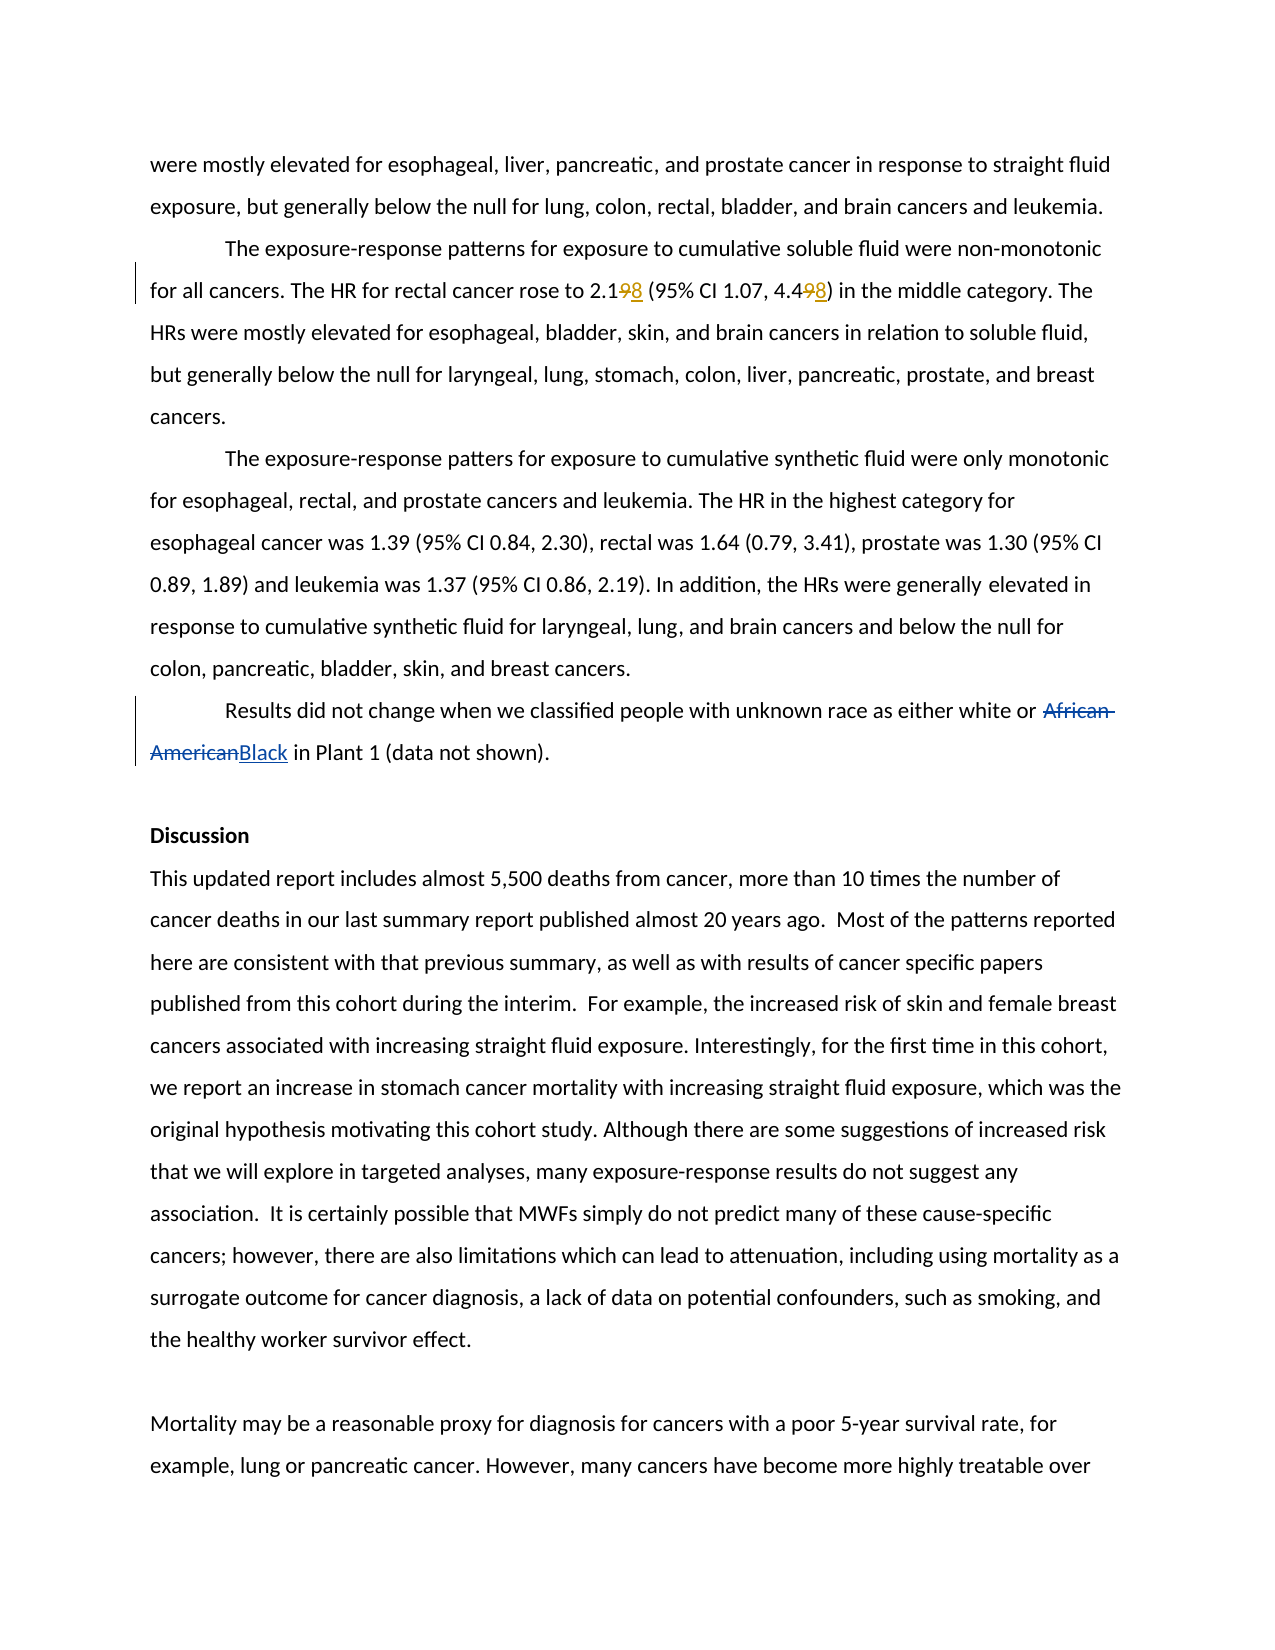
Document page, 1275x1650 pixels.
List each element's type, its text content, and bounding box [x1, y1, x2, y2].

text The exposure-response patterns for exposure to cumulative soluble fluid were non-monotonic for all cancers. The HR for rectal cancer rose to 2.1 (95% CI 1.07, 4.4) in the middle category. The HRs were mostly elevated for esophageal, bladder, skin, and brain cancers in relation to soluble fluid, but generally below the null for laryngeal, lung, stomach, colon, liver, pancreatic, prostate, and breast cancers. [150, 234, 1125, 430]
text The exposure-response patters for exposure to cumulative synthetic fluid were only monotonic for esophageal, rectal, and prostate cancers and leukemia. The HR in the highest category for esophageal cancer was 1.39 (95% CI 0.84, 2.30), rectal was 1.64 (0.79, 3.41), prostate was 1.30 (95% CI 0.89, 1.89) and leukemia was 1.37 (95% CI 0.86, 2.19). In addition, the HRs were generally elevated in response to cumulative synthetic fluid for laryngeal, lung, and brain cancers and below the null for colon, pancreatic, bladder, skin, and breast cancers. [150, 444, 1125, 682]
text Discussion [150, 822, 1125, 850]
text Results did not change when we classified people with unknown race as either white or in Plant 1 (data not shown). [150, 696, 1125, 766]
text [150, 1409, 1125, 1479]
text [150, 150, 1125, 220]
text This updated report includes almost 5,500 deaths from cancer, more than 10 times the number of cancer deaths in our last summary report published almost 20 years ago. Most of the patterns reported here are consistent with that previous summary, as well as with results of cancer specific papers published from this cohort during the interim. For example, the increased risk of skin and female breast cancers associated with increasing straight fluid exposure. Interestingly, for the first time in this cohort, we report an increase in stomach cancer mortality with increasing straight fluid exposure, which was the original hypothesis motivating this cohort study. Although there are some suggestions of increased risk that we will explore in targeted analyses, many exposure-response results do not suggest any association. It is certainly possible that MWFs simply do not predict many of these cause-specific cancers; however, there are also limitations which can lead to attenuation, including using mortality as a surrogate outcome for cancer diagnosis, a lack of data on potential confounders, such as smoking, and the healthy worker survivor effect. [150, 864, 1125, 1353]
